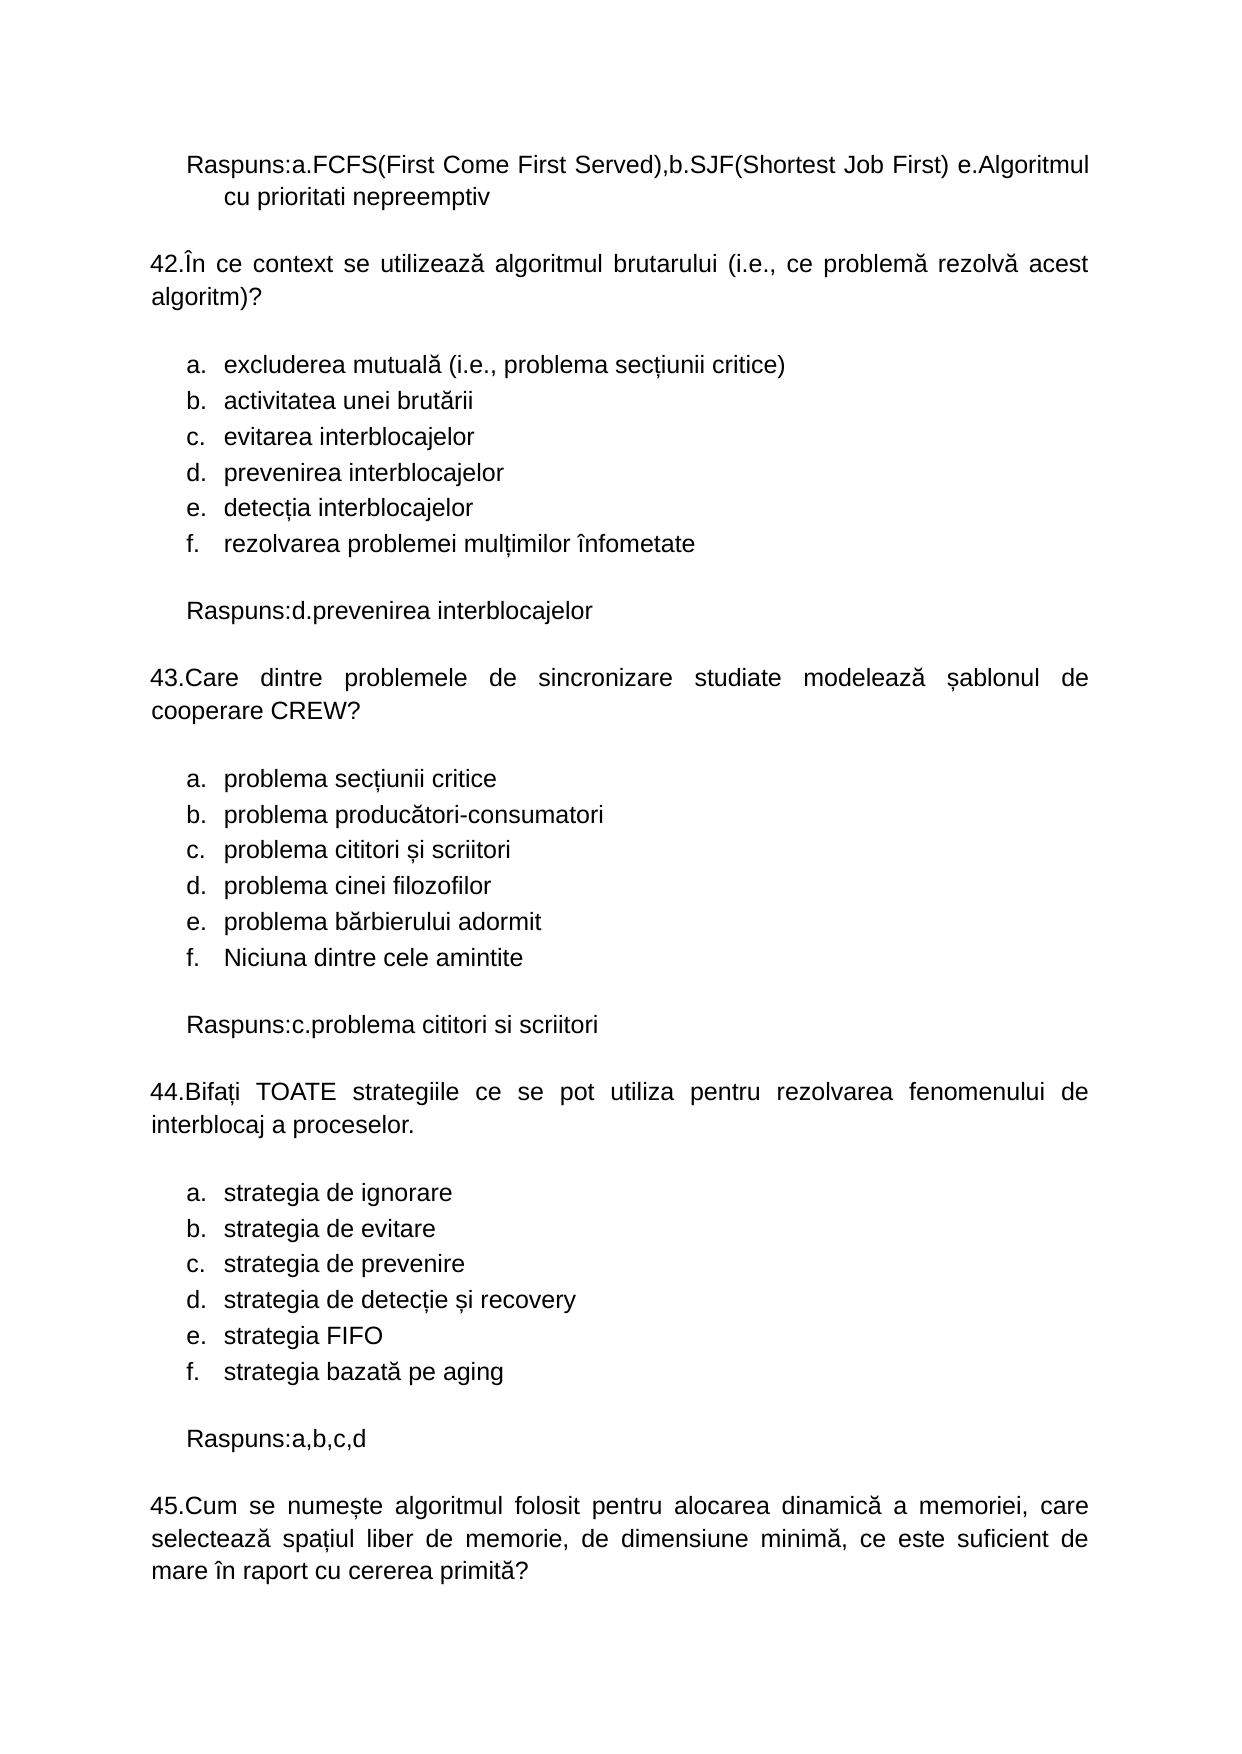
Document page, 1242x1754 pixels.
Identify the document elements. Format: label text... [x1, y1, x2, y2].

list strategia bazată pe aging [186, 1357, 1090, 1386]
list problema cititori și scriitori [186, 836, 1090, 864]
text Raspuns:c.problema cititori si scriitori [186, 1010, 1090, 1039]
list activitatea unei brutării [186, 386, 1090, 415]
list strategia de detecție și recovery [186, 1285, 1090, 1314]
list prevenirea interblocajelor [186, 458, 1090, 486]
text 43.Care dintre problemele de sincronizare studiate modelează șablonul de cooperare CREW? [150, 663, 1090, 724]
list Niciuna dintre cele amintite [186, 943, 1090, 972]
list strategia de evitare [186, 1214, 1090, 1242]
text Raspuns:a.FCFS(First Come First Served),b.SJF(Shortest Job First) e.Algoritmul cu prioritati nepreemptiv [186, 150, 1090, 211]
text 45.Cum se numește algoritmul folosit pentru alocarea dinamică a memoriei, care selectează spațiul liber de memorie, de dimensiune minimă, ce este suficient de mare în raport cu cererea primită? [150, 1491, 1090, 1585]
list strategia de prevenire [186, 1249, 1090, 1278]
list excluderea mutuală (i.e., problema secțiunii critice) [186, 350, 1090, 379]
text Raspuns:a,b,c,d [186, 1424, 1090, 1453]
list detecția interblocajelor [186, 493, 1090, 522]
list problema secțiunii critice [186, 764, 1090, 793]
list rezolvarea problemei mulțimilor înfometate [186, 529, 1090, 558]
list problema producători-consumatori [186, 800, 1090, 828]
list strategia de ignorare [186, 1178, 1090, 1207]
text Raspuns:d.prevenirea interblocajelor [186, 596, 1090, 625]
list problema bărbierului adormit [186, 907, 1090, 936]
list problema cinei filozofilor [186, 871, 1090, 900]
text 42.În ce context se utilizează algoritmul brutarului (i.e., ce problemă rezolvă acest algoritm)? [150, 249, 1090, 311]
list strategia FIFO [186, 1321, 1090, 1350]
text 44.Bifați TOATE strategiile ce se pot utiliza pentru rezolvarea fenomenului de interblocaj a proceselor. [150, 1077, 1090, 1138]
list evitarea interblocajelor [186, 422, 1090, 451]
